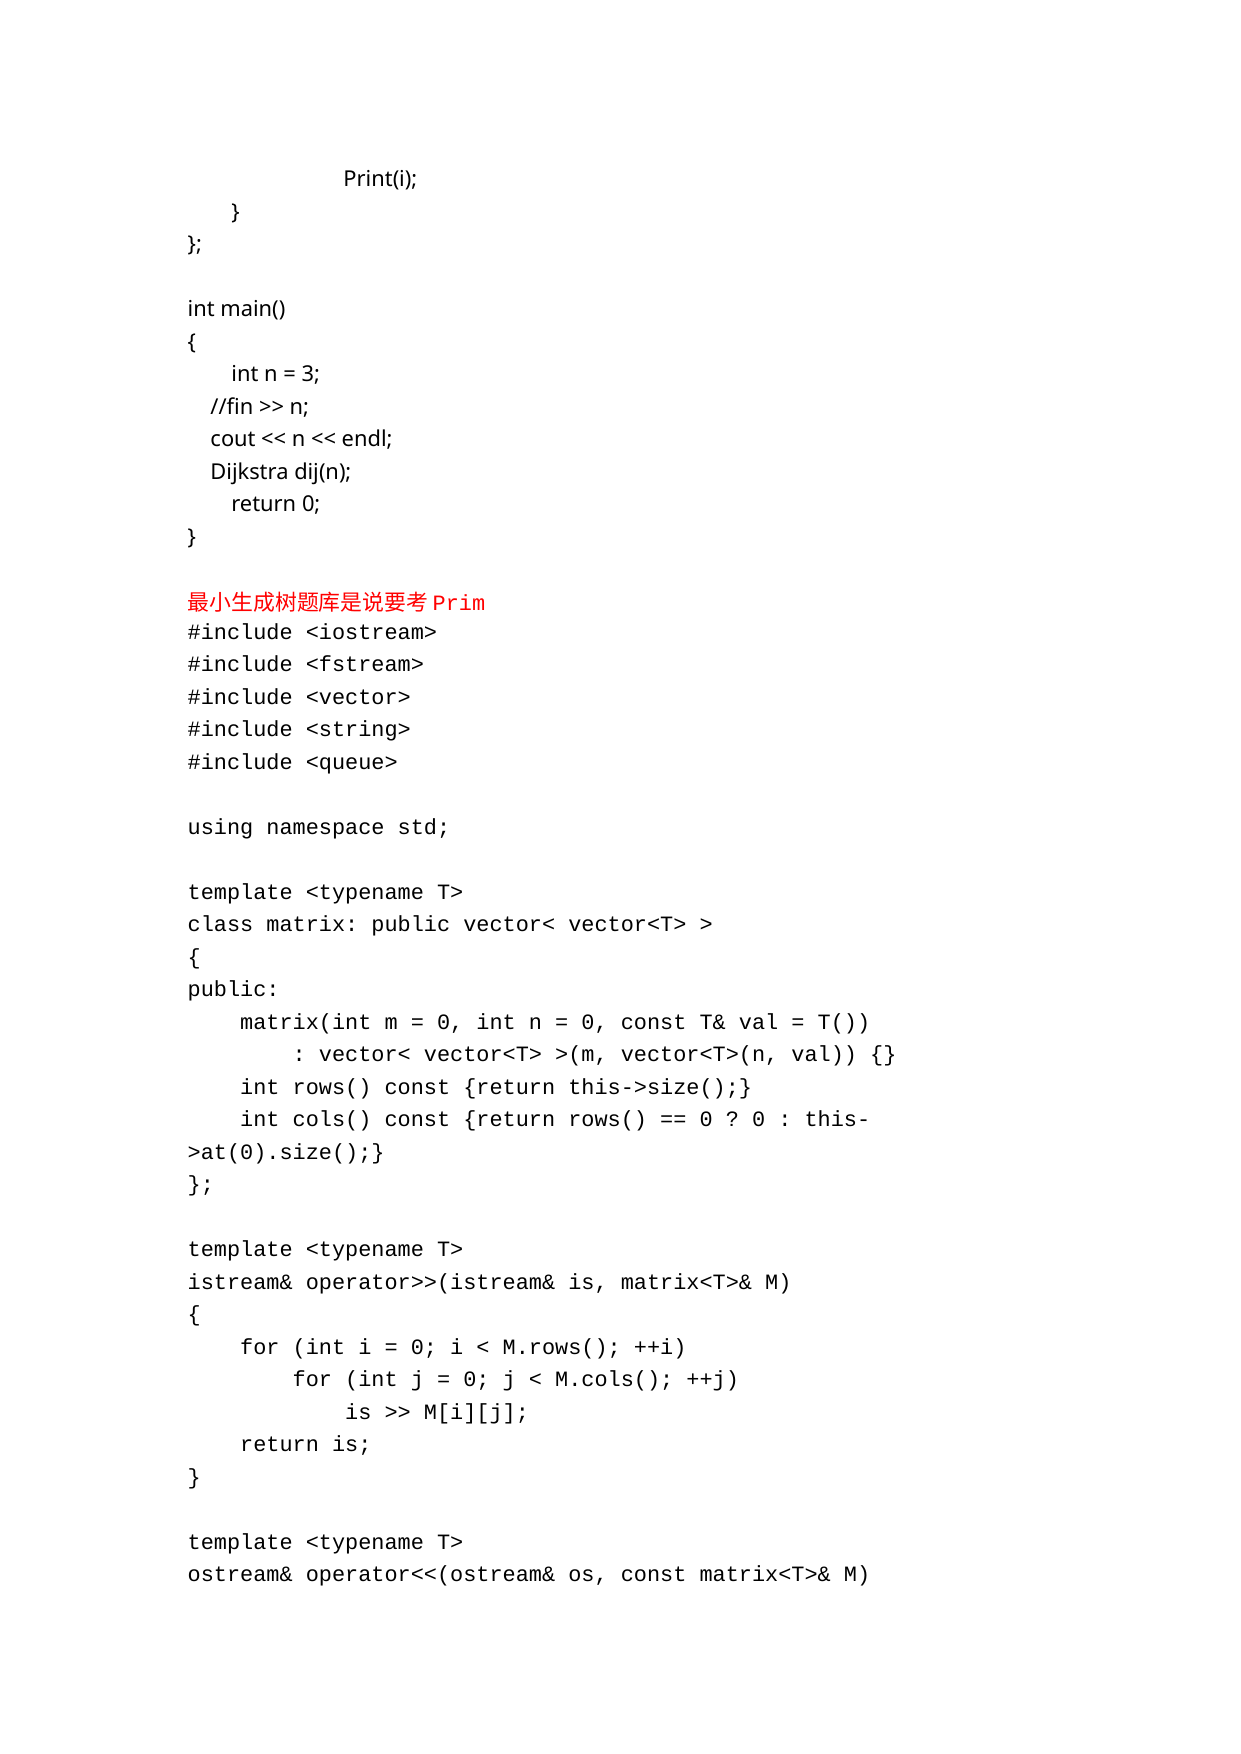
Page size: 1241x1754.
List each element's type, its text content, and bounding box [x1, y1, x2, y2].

text Dijkstra dij(n); [187, 454, 1053, 487]
text 最小生成树题库是说要考Prim [187, 584, 1053, 617]
text int main() [187, 292, 1053, 324]
text int n = 3; [187, 357, 1053, 389]
text #include <vector> [187, 682, 1053, 714]
text { [187, 942, 1053, 974]
text int cols() const {return rows() == 0 ? 0 : this->at(0).size();} [187, 1104, 1053, 1169]
text }; [187, 227, 1053, 259]
text #include <fstream> [187, 649, 1053, 682]
text //fin >> n; [187, 389, 1053, 422]
text template <typename T> [187, 1234, 1053, 1267]
text matrix(int m = 0, int n = 0, const T& val = T()) [187, 1007, 1053, 1039]
text return is; [187, 1429, 1053, 1462]
text template <typename T> [187, 1527, 1053, 1559]
text { [187, 1299, 1053, 1332]
text for (int j = 0; j < M.cols(); ++j) [187, 1364, 1053, 1397]
text { [187, 324, 1053, 357]
text #include <queue> [187, 747, 1053, 779]
text class matrix: public vector< vector<T> > [187, 909, 1053, 942]
text } [187, 519, 1053, 552]
text public: [187, 974, 1053, 1007]
text for (int i = 0; i < M.rows(); ++i) [187, 1332, 1053, 1364]
text using namespace std; [187, 812, 1053, 844]
text cout << n << endl; [187, 422, 1053, 454]
text istream& operator>>(istream& is, matrix<T>& M) [187, 1267, 1053, 1299]
text Print(i); [187, 162, 1053, 194]
text #include <iostream> [187, 617, 1053, 649]
text #include <string> [187, 714, 1053, 747]
text ostream& operator<<(ostream& os, const matrix<T>& M) [187, 1559, 1053, 1592]
text }; [187, 1169, 1053, 1202]
text template <typename T> [187, 877, 1053, 909]
text int rows() const {return this->size();} [187, 1072, 1053, 1104]
text : vector< vector<T> >(m, vector<T>(n, val)) {} [187, 1039, 1053, 1072]
text } [187, 194, 1053, 227]
text is >> M[i][j]; [187, 1397, 1053, 1429]
text } [187, 1462, 1053, 1494]
text return 0; [187, 487, 1053, 519]
